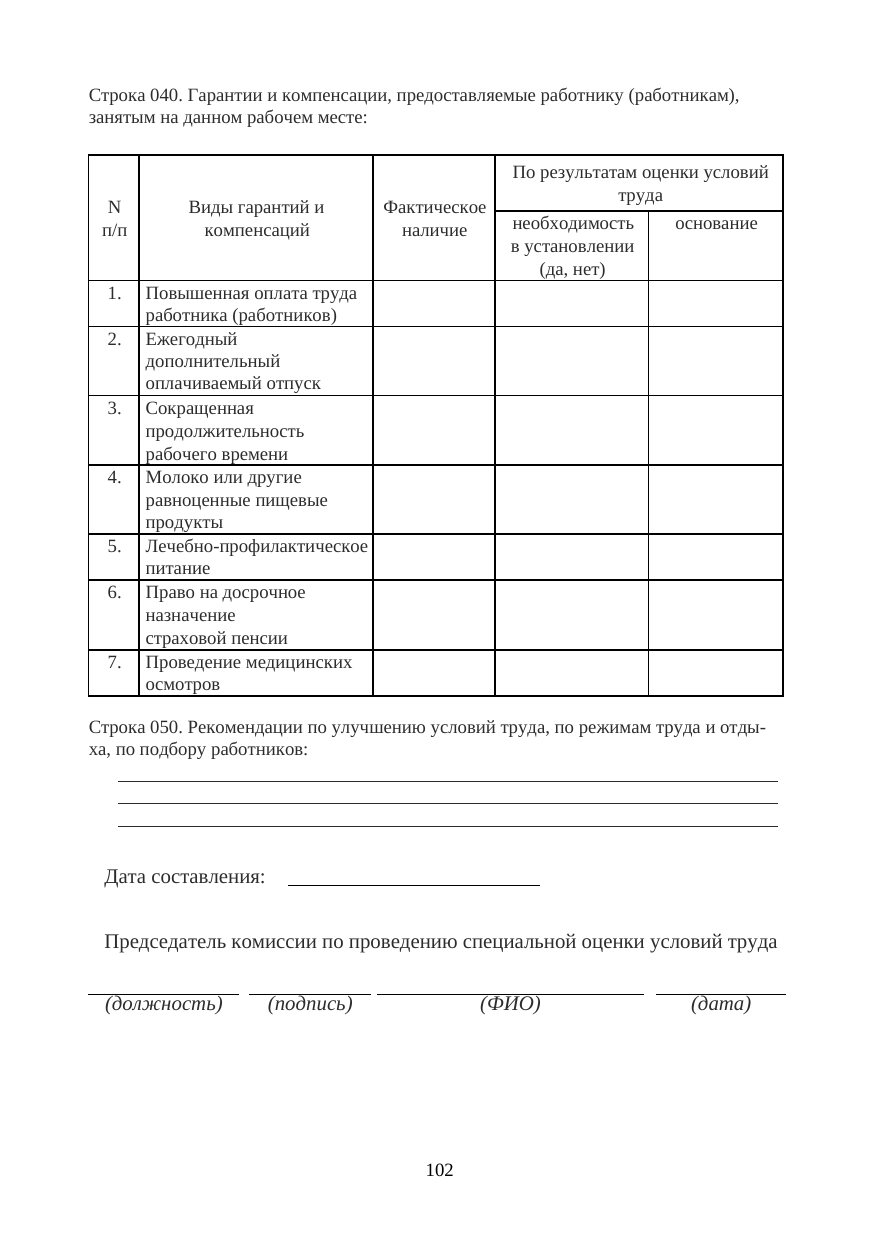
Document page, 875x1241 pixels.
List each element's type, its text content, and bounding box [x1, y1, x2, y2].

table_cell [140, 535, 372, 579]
text Строка 040. Гарантии и компенсации, предоставляемые работнику (работникам), занятым на данном рабочем месте: [88, 83, 801, 127]
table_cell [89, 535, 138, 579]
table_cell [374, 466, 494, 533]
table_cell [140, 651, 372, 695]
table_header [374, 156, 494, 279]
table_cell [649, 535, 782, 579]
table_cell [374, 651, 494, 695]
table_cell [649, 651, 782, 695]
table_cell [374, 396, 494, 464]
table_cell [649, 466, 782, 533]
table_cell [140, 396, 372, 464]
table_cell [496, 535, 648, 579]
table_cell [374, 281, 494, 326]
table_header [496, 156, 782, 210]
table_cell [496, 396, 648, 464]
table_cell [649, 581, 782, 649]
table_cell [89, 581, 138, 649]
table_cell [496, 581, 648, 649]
subtitle (должность) (подпись) (ФИО) (дата) [105, 991, 801, 1014]
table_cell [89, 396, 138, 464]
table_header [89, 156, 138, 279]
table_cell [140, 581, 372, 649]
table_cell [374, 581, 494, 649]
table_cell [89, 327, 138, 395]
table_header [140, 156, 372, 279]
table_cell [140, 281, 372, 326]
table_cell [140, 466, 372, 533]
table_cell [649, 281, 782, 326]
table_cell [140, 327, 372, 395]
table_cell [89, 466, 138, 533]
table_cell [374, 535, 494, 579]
subtitle Дата составления: [104, 864, 801, 888]
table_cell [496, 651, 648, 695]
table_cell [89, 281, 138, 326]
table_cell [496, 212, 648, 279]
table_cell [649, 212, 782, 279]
text Строка 050. Рекомендации по улучшению условий труда, по режимам труда и отды- ха, по подбору работников: [88, 716, 774, 759]
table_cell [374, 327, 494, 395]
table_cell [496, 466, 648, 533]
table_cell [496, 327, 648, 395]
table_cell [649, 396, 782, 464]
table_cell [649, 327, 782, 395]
text Председатель комиссии по проведению специальной оценки условий труда [104, 928, 801, 953]
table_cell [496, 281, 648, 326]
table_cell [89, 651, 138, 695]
